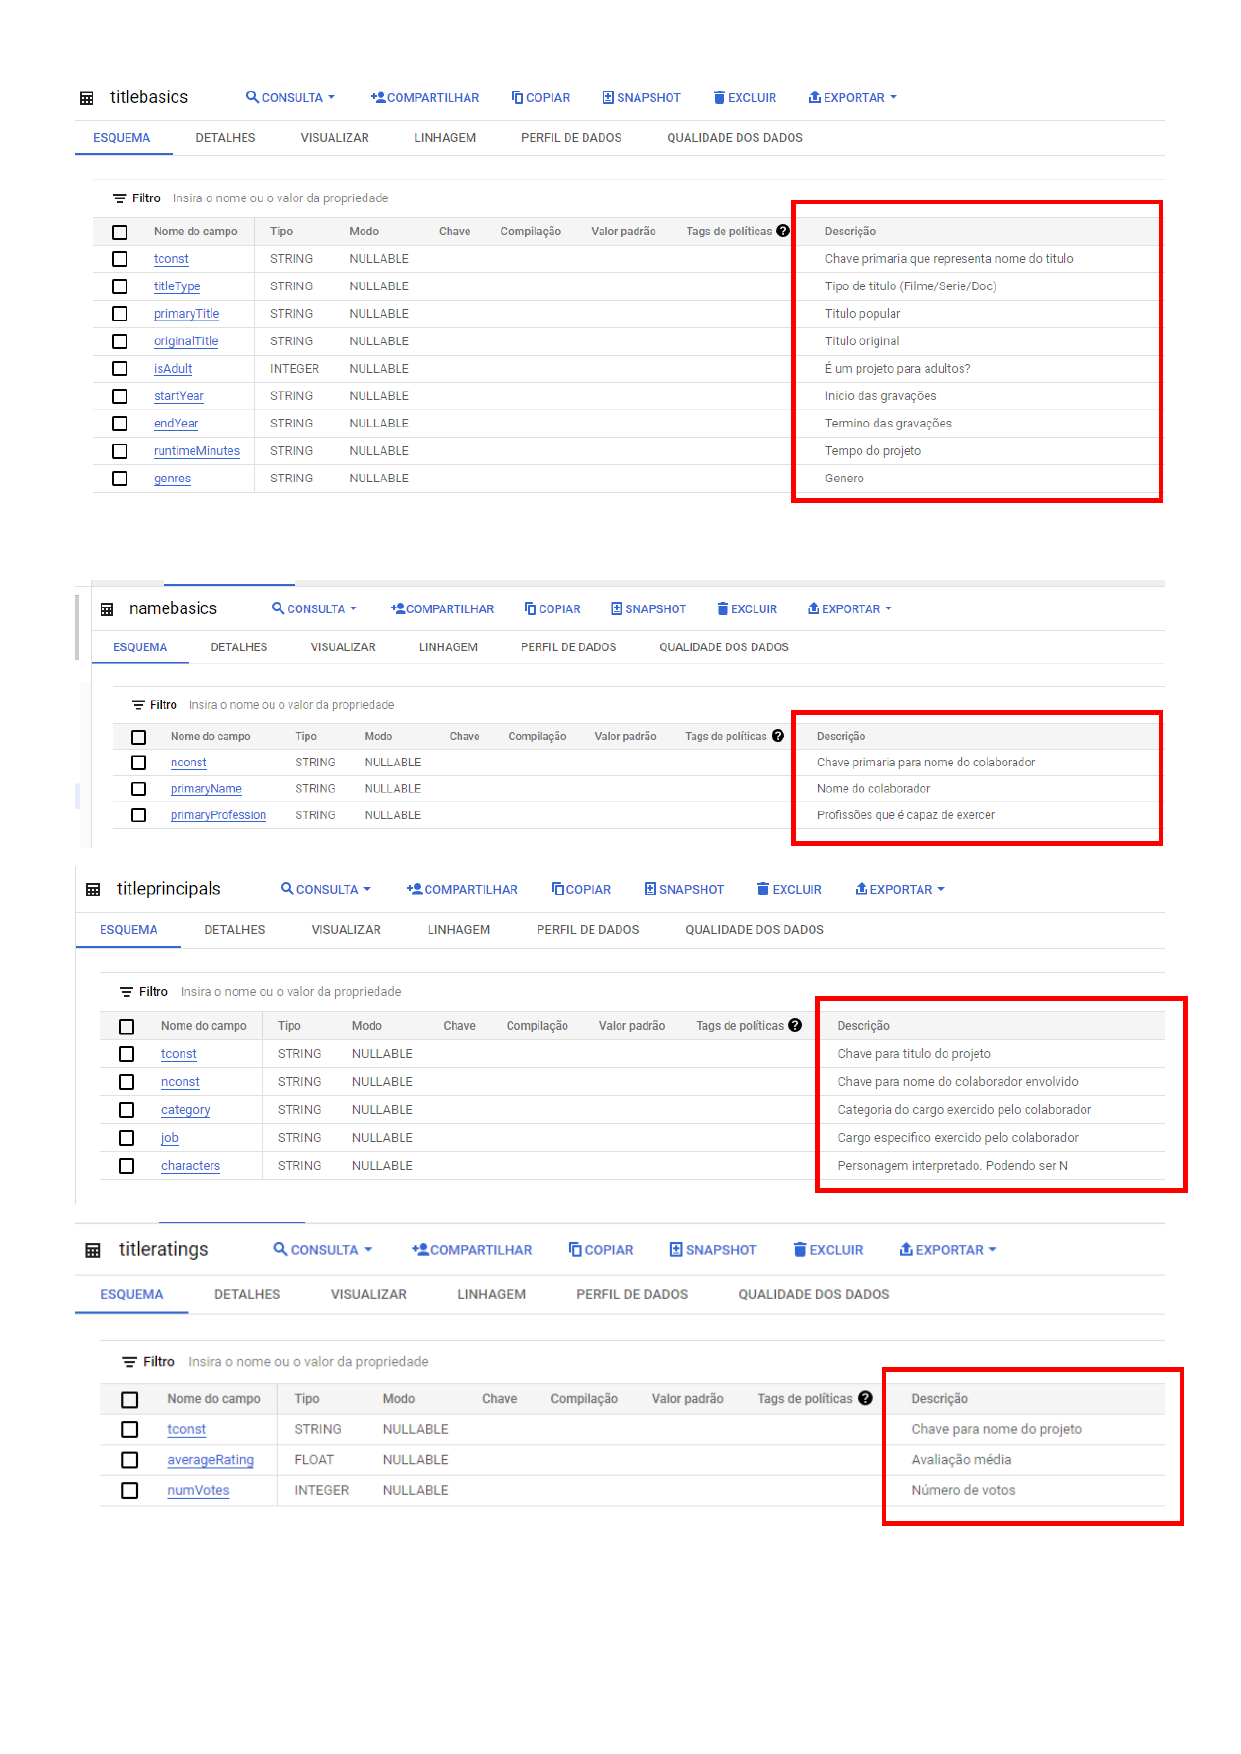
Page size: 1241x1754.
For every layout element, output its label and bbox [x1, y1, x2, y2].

picture [75, 1222, 1166, 1538]
picture [820, 1001, 1166, 1188]
picture [886, 1372, 1166, 1521]
picture [75, 866, 1166, 1204]
picture [75, 75, 1166, 515]
picture [75, 580, 1166, 848]
